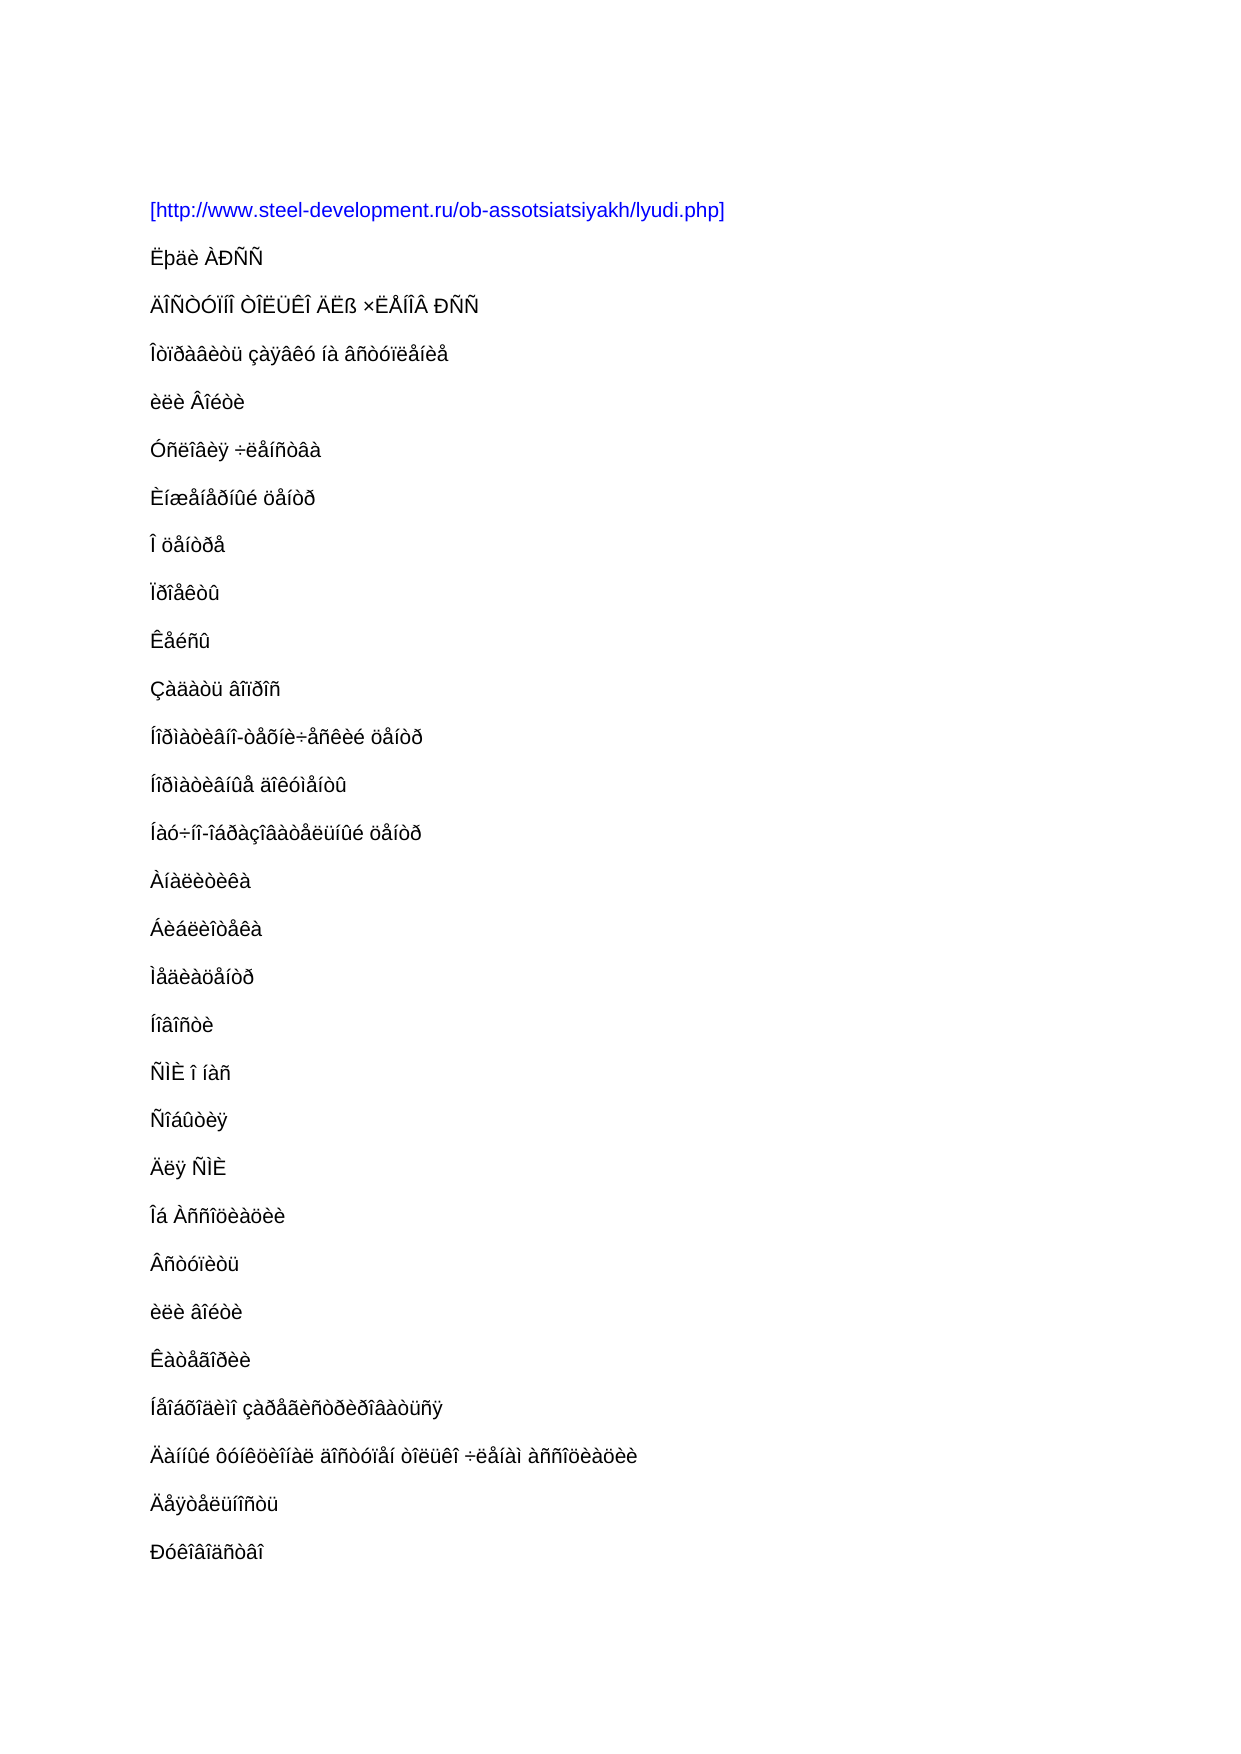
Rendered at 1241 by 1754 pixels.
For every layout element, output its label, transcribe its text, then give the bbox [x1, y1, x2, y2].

text Äàííûé ôóíêöèîíàë äîñòóïåí òîëüêî ÷ëåíàì àññîöèàöèè [150, 1444, 1090, 1468]
text Êåéñû [150, 629, 1090, 653]
text [http://www.steel-development.ru/ob-assotsiatsiyakh/lyudi.php] [150, 198, 1090, 222]
text Íîðìàòèâíûå äîêóìåíòû [150, 773, 1090, 797]
text Àíàëèòèêà [150, 869, 1090, 893]
text Íàó÷íî-îáðàçîâàòåëüíûé öåíòð [150, 821, 1090, 845]
text Ðóêîâîäñòâî [150, 1539, 1090, 1563]
text Íîðìàòèâíî-òåõíè÷åñêèé öåíòð [150, 725, 1090, 749]
text Ëþäè ÀÐÑÑ [150, 246, 1090, 270]
text Îá Àññîöèàöèè [150, 1204, 1090, 1228]
text ÄÎÑÒÓÏÍÎ ÒÎËÜÊÎ ÄËß ×ËÅÍÎÂ ÐÑÑ [150, 294, 1090, 318]
text Ìåäèàöåíòð [150, 964, 1090, 988]
text Íîâîñòè [150, 1012, 1090, 1036]
text èëè Âîéòè [150, 389, 1090, 413]
text Êàòåãîðèè [150, 1348, 1090, 1372]
text Î öåíòðå [150, 533, 1090, 557]
text Íåîáõîäèìî çàðåãèñòðèðîâàòüñÿ [150, 1396, 1090, 1420]
text Îòïðàâèòü çàÿâêó íà âñòóïëåíèå [150, 342, 1090, 366]
text èëè âîéòè [150, 1300, 1090, 1324]
text ÑÌÈ î íàñ [150, 1060, 1090, 1084]
text Ïðîåêòû [150, 581, 1090, 605]
text Äåÿòåëüíîñòü [150, 1492, 1090, 1516]
text Èíæåíåðíûé öåíòð [150, 485, 1090, 509]
text Äëÿ ÑÌÈ [150, 1156, 1090, 1180]
text Ñîáûòèÿ [150, 1108, 1090, 1132]
text Çàäàòü âîïðîñ [150, 677, 1090, 701]
text Âñòóïèòü [150, 1252, 1090, 1276]
text Óñëîâèÿ ÷ëåíñòâà [150, 437, 1090, 461]
text Áèáëèîòåêà [150, 917, 1090, 941]
